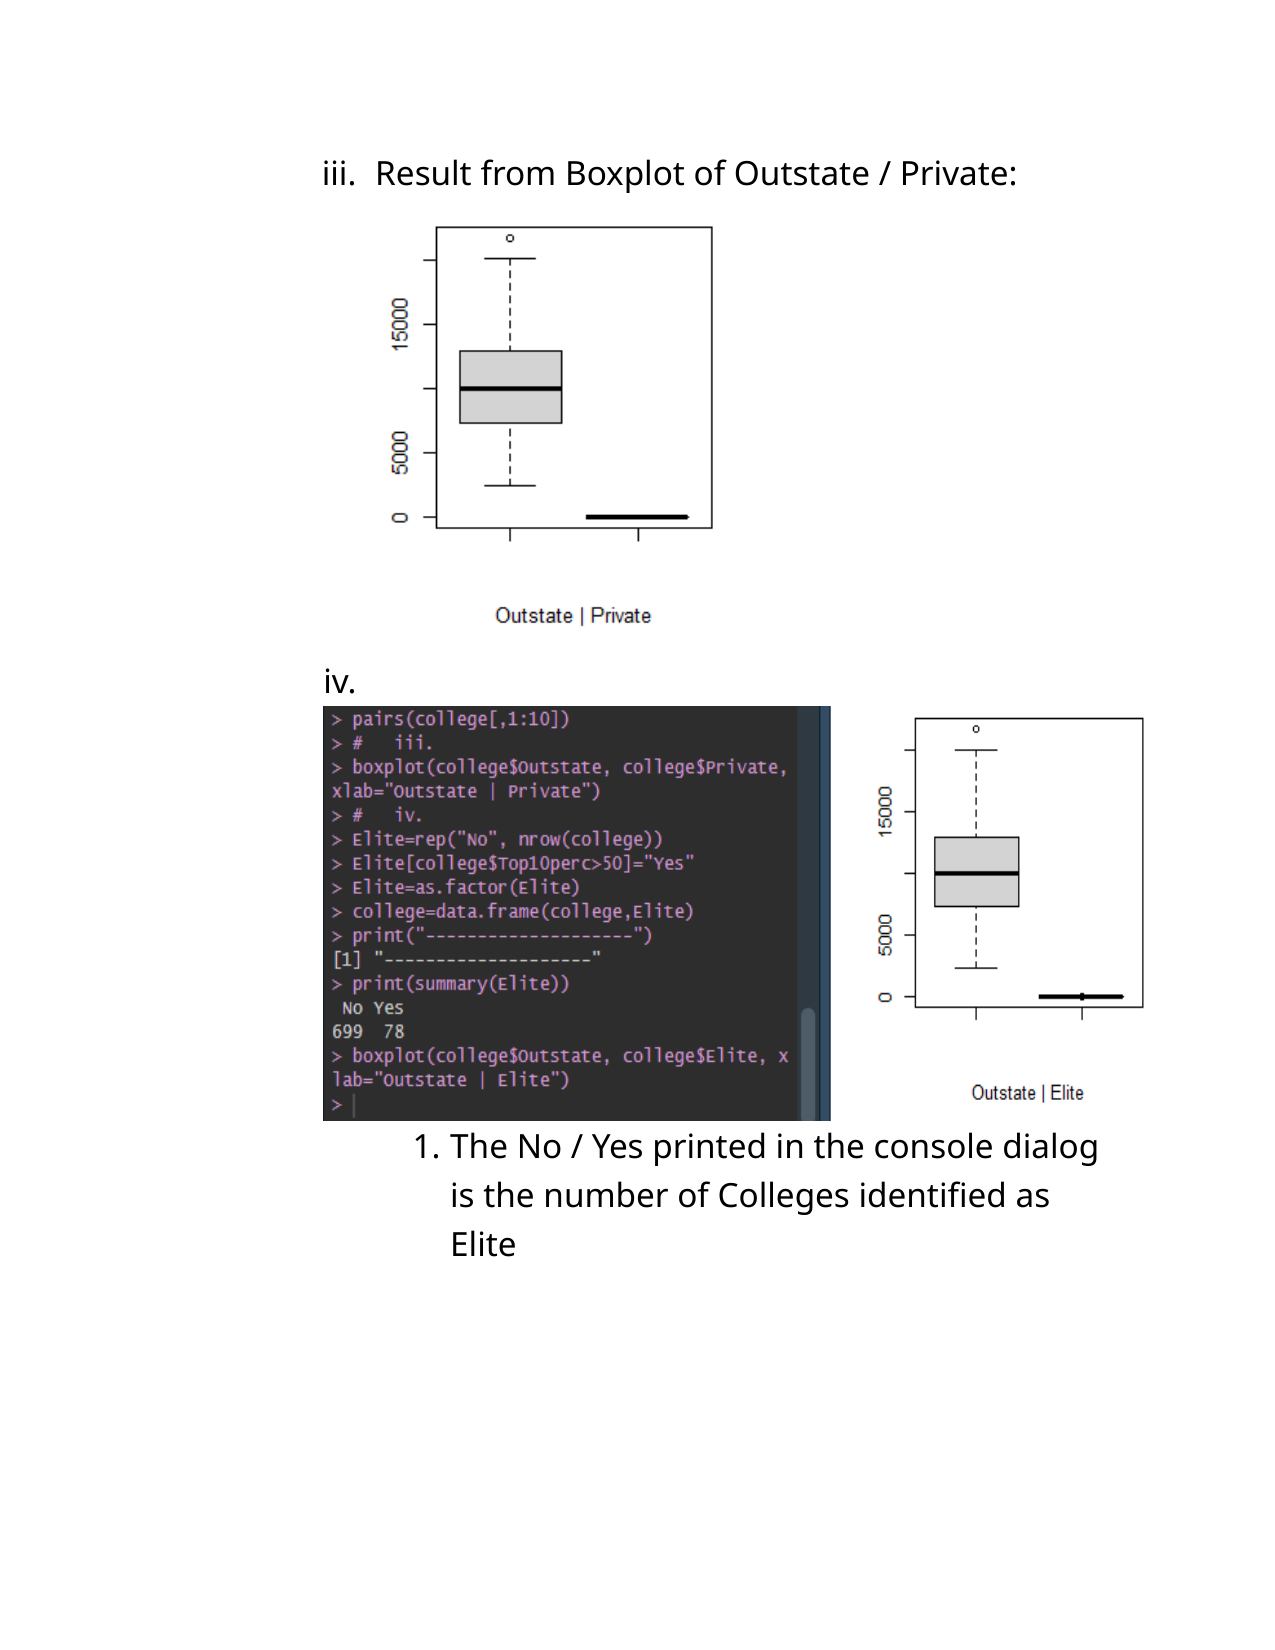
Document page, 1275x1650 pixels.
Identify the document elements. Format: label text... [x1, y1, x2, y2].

picture [375, 197, 763, 656]
picture [323, 706, 1163, 1121]
list The No / Yes printed in the console dialog is the number of Colleges identified as Elite [412, 1123, 1125, 1266]
